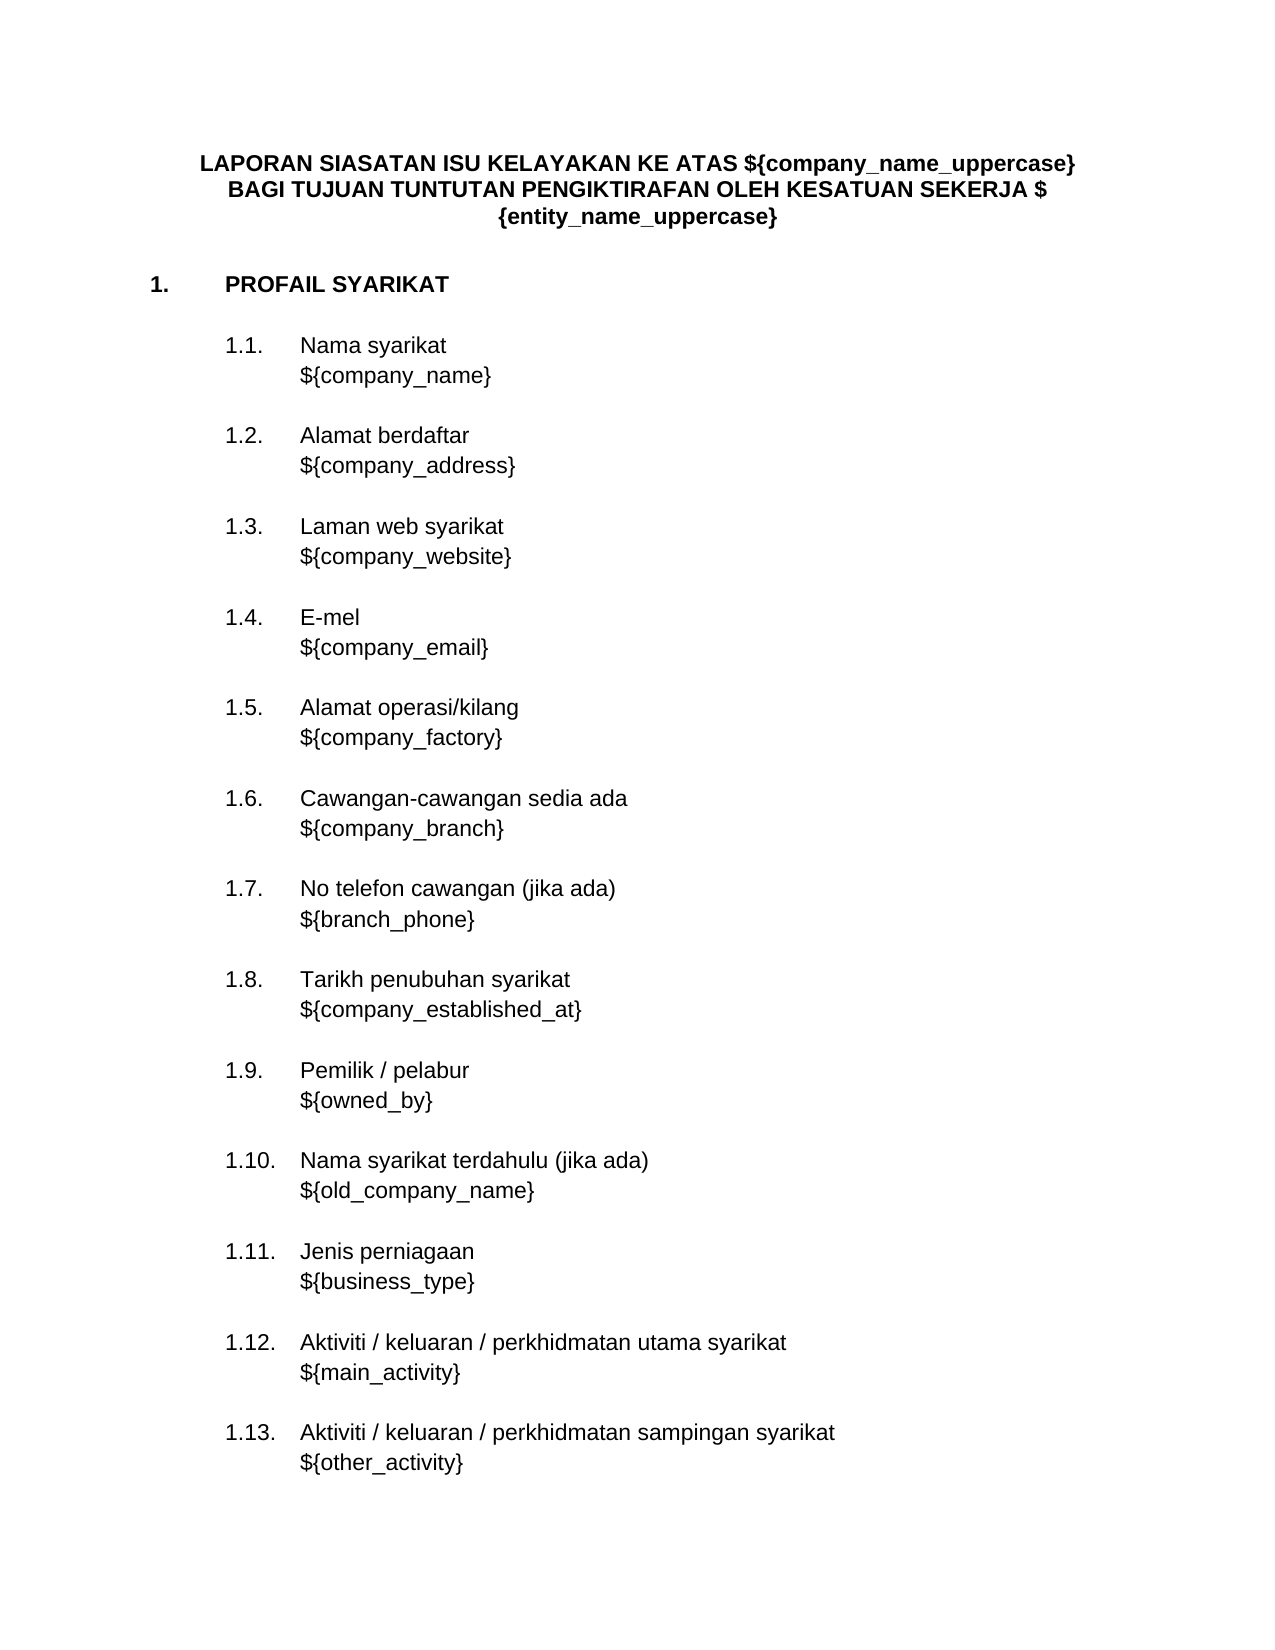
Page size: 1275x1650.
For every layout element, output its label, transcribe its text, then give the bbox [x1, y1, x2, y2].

list E-mel [225, 603, 1125, 630]
list ${business_type} [300, 1268, 1125, 1294]
list Alamat berdaftar [225, 422, 1125, 449]
list ${other_activity} [300, 1449, 1125, 1476]
list ${main_activity} [300, 1359, 1125, 1385]
list ${company_email} [300, 634, 1125, 660]
list ${company_name} [300, 362, 1125, 388]
list ${company_address} [300, 452, 1125, 479]
list ${branch_phone} [300, 906, 1125, 932]
list Pemilik / pelabur [225, 1057, 1125, 1083]
text BAGI TUJUAN TUNTUTAN PENGIKTIRAFAN OLEH KESATUAN SEKERJA ${entity_name_uppercase} [150, 176, 1125, 229]
list PROFAIL SYARIKAT [150, 271, 1125, 298]
list Nama syarikat terdahulu (jika ada) [225, 1147, 1125, 1174]
list ${old_company_name} [300, 1177, 1125, 1204]
list ${company_established_at} [300, 996, 1125, 1023]
list Jenis perniagaan [225, 1238, 1125, 1264]
list Alamat operasi/kilang [225, 694, 1125, 721]
list Aktiviti / keluaran / perkhidmatan sampingan syarikat [225, 1419, 1125, 1446]
list ${company_factory} [300, 724, 1125, 751]
list Cawangan-cawangan sedia ada [225, 785, 1125, 811]
list Aktiviti / keluaran / perkhidmatan utama syarikat [225, 1328, 1125, 1355]
list ${company_branch} [300, 815, 1125, 841]
list Laman web syarikat [225, 513, 1125, 539]
list Tarikh penubuhan syarikat [225, 966, 1125, 992]
list ${company_website} [300, 543, 1125, 569]
list Nama syarikat [225, 332, 1125, 358]
text LAPORAN SIASATAN ISU KELAYAKAN KE ATAS ${company_name_uppercase} [150, 150, 1125, 176]
list No telefon cawangan (jika ada) [225, 875, 1125, 902]
list ${owned_by} [300, 1087, 1125, 1113]
